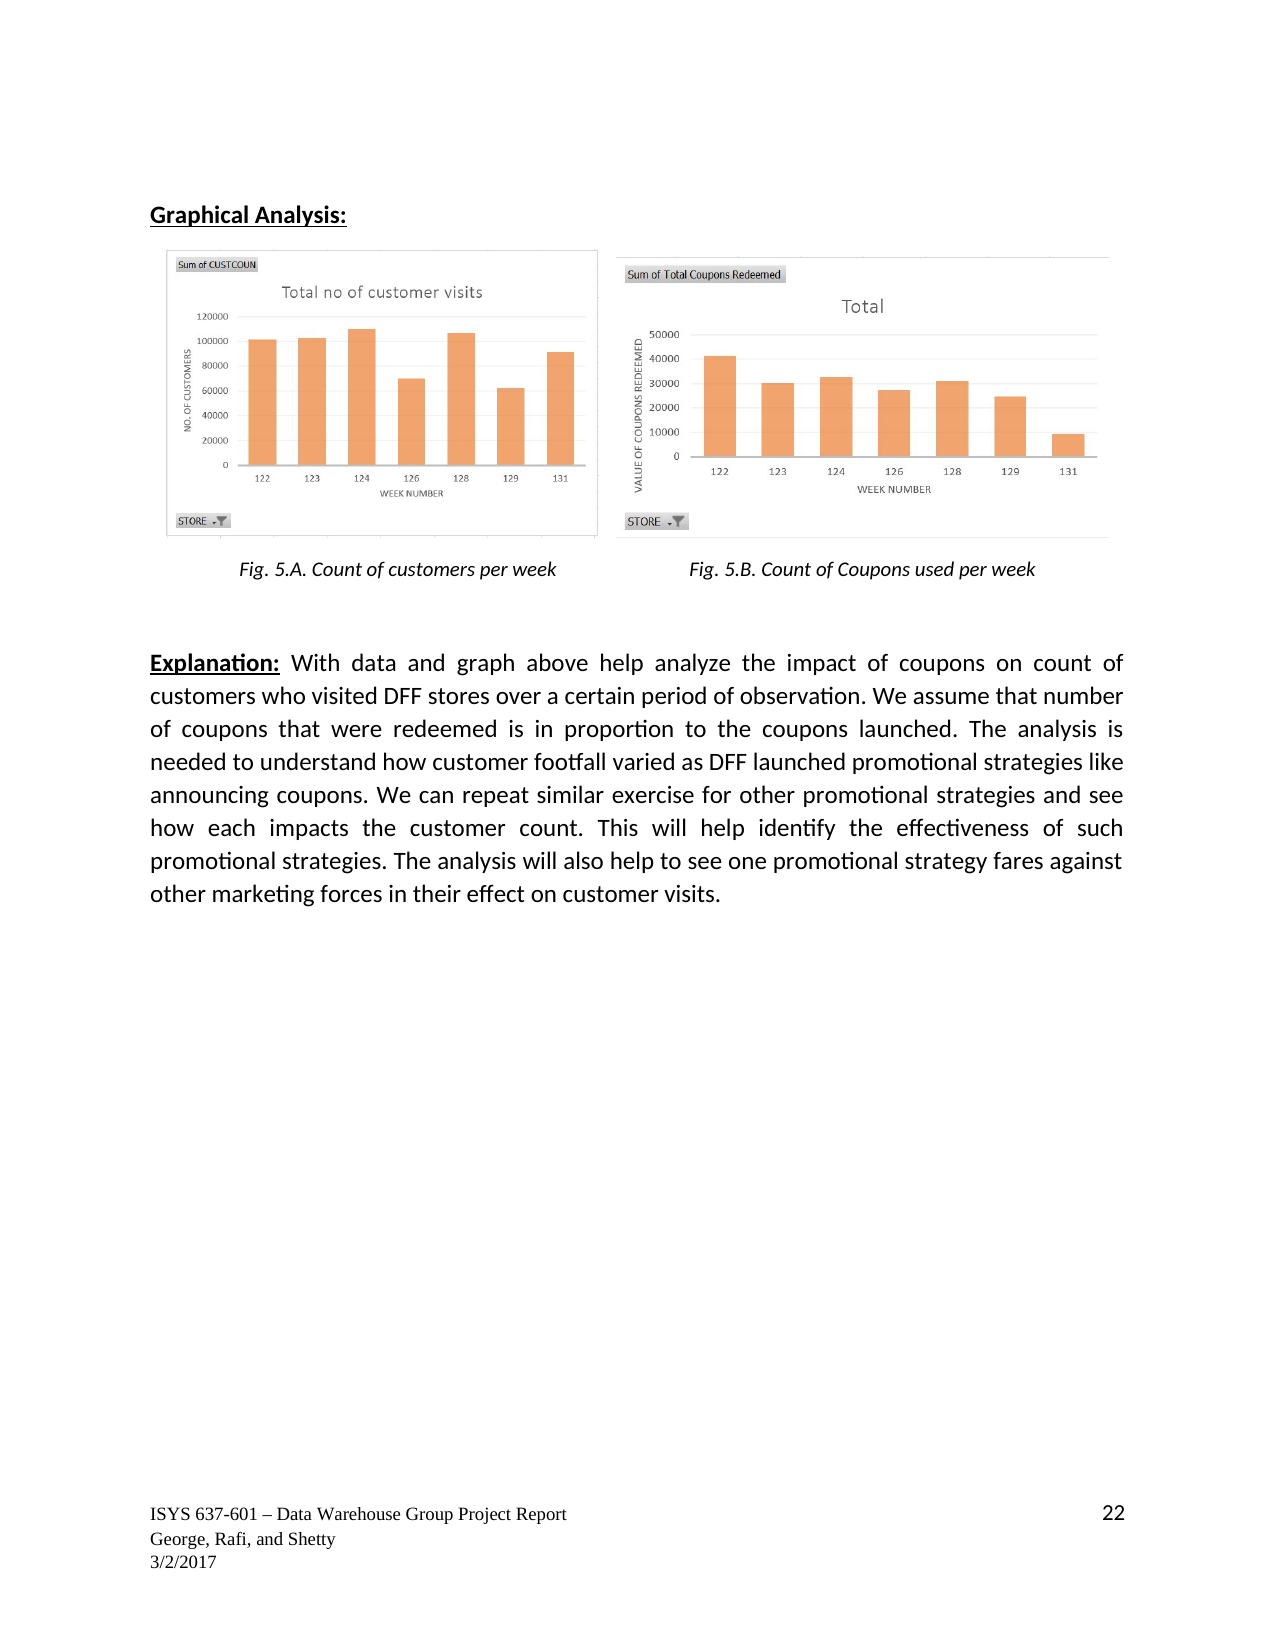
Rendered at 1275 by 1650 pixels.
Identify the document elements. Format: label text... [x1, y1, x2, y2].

text Graphical Analysis: [150, 199, 1125, 230]
picture [616, 256, 1109, 538]
text Fig. 5.A. Count of customers per week Fig. 5.B. Count of Coupons used per week [150, 556, 1125, 582]
picture [166, 249, 599, 538]
text Explanation: With data and graph above help analyze the impact of coupons on count of customers who visited DFF stores over a certain period of observation. We assume that number of coupons that were redeemed is in proportion to the coupons launched. The analysis is needed to understand how customer footfall varied as DFF launched promotional strategies like announcing coupons. We can repeat similar exercise for other promotional strategies and see how each impacts the customer count. This will help identify the effectiveness of such promotional strategies. The analysis will also help to see one promotional strategy fares against other marketing forces in their effect on customer visits. [150, 647, 1125, 908]
